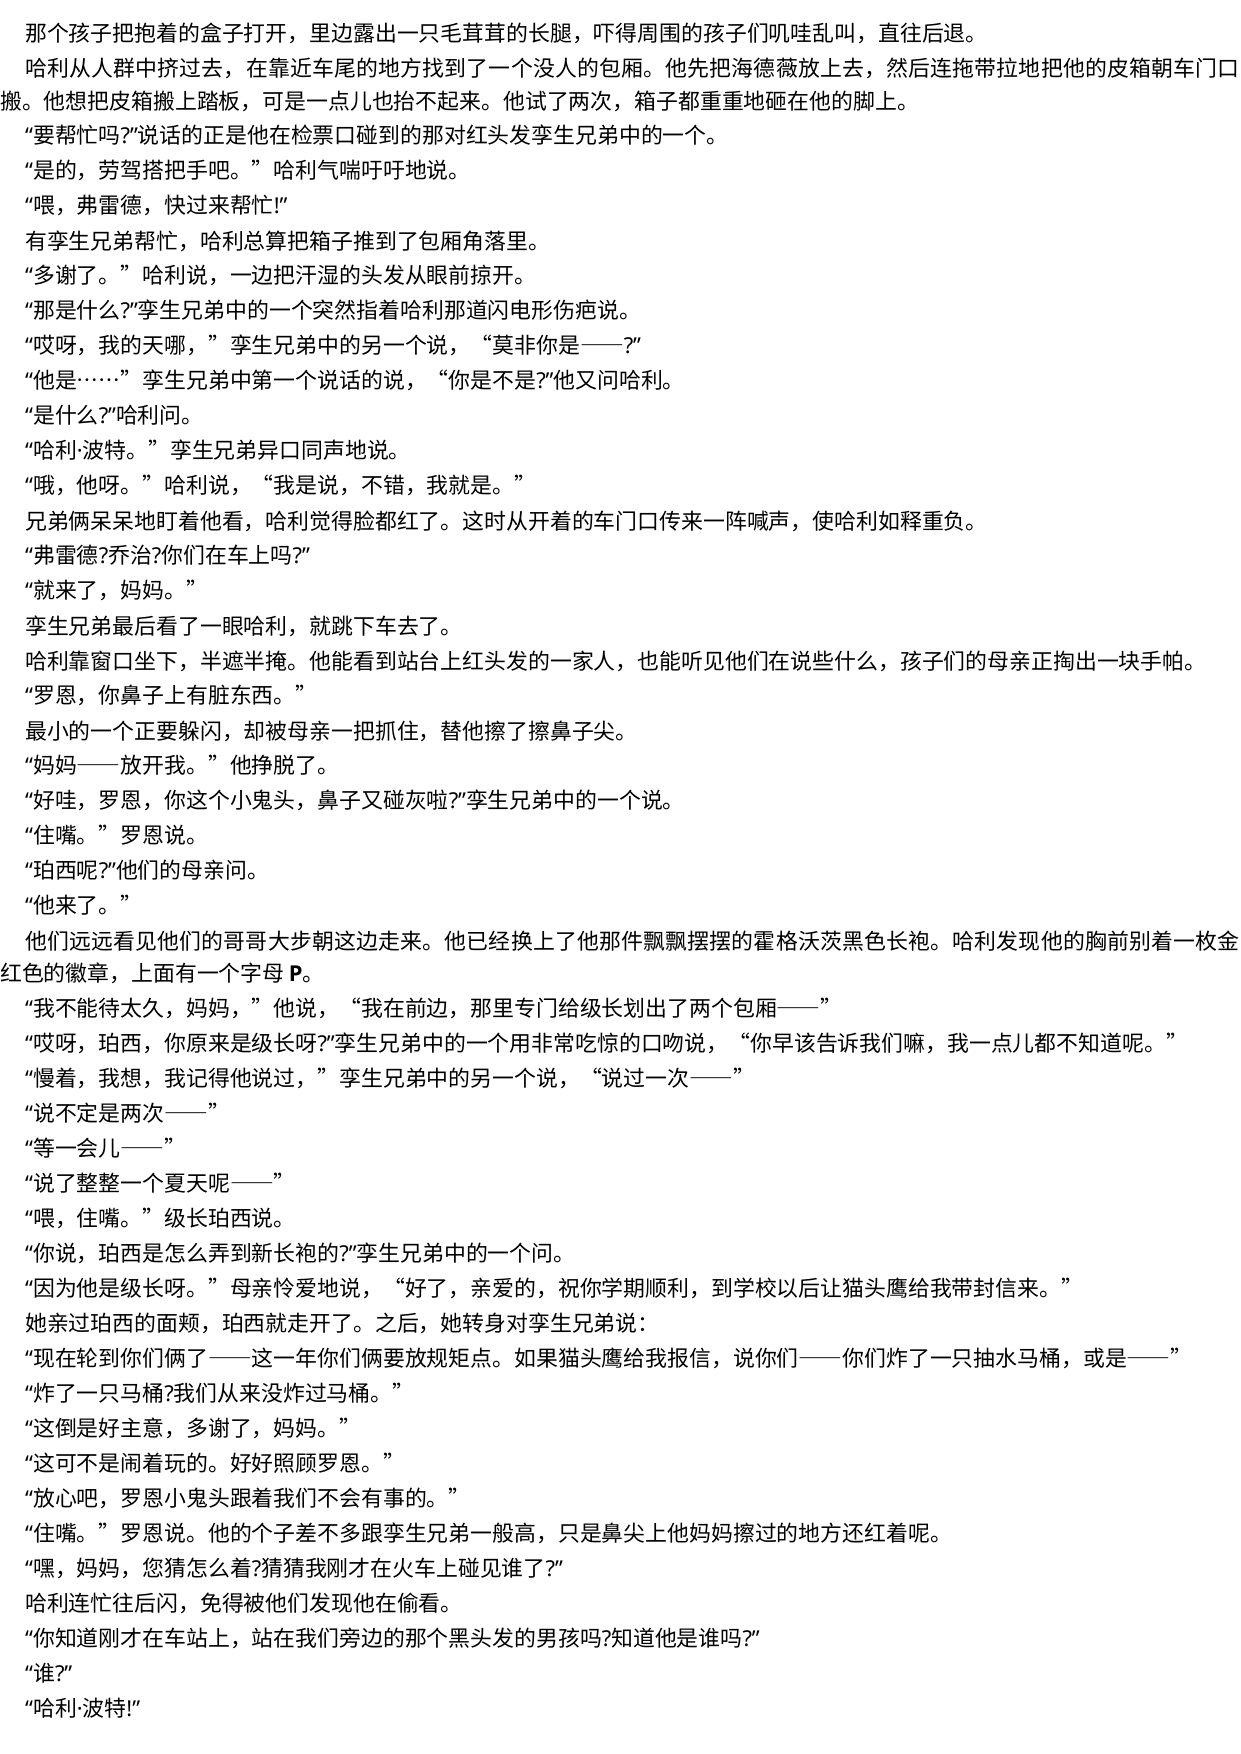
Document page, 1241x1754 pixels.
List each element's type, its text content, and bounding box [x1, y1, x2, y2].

text 孪生兄弟最后看了一眼哈利，就跳下车去了。 [0, 608, 1240, 641]
text “哦，他呀。”哈利说，“我是说，不错，我就是。” [0, 468, 1240, 501]
text “因为他是级长呀。”母亲怜爱地说，“好了，亲爱的，祝你学期顺利，到学校以后让猫头鹰给我带封信来。” [0, 1271, 1240, 1303]
text “放心吧，罗恩小鬼头跟着我们不会有事的。” [0, 1481, 1240, 1513]
text 兄弟俩呆呆地盯着他看，哈利觉得脸都红了。这时从开着的车门口传来一阵喊声，使哈利如释重负。 [0, 503, 1240, 536]
text “要帮忙吗?”说话的正是他在检票口碰到的那对红头发孪生兄弟中的一个。 [0, 118, 1240, 151]
text 哈利连忙往后闪，免得被他们发现他在偷看。 [0, 1586, 1240, 1618]
text “那是什么?”孪生兄弟中的一个突然指着哈利那道闪电形伤疤说。 [0, 293, 1240, 326]
text “现在轮到你们俩了——这一年你们俩要放规矩点。如果猫头鹰给我报信，说你们——你们炸了一只抽水马桶，或是——” [0, 1341, 1240, 1373]
text “这倒是好主意，多谢了，妈妈。” [0, 1411, 1240, 1443]
text “我不能待太久，妈妈，”他说，“我在前边，那里专门给级长划出了两个包厢——” [0, 991, 1240, 1023]
text “你知道刚才在车站上，站在我们旁边的那个黑头发的男孩吗?知道他是谁吗?” [0, 1621, 1240, 1653]
text “说不定是两次——” [0, 1096, 1240, 1128]
text 那个孩子把抱着的盒子打开，里边露出一只毛茸茸的长腿，吓得周围的孩子们叽哇乱叫，直往后退。 [0, 16, 1240, 48]
text 他们远远看见他们的哥哥大步朝这边走来。他已经换上了他那件飘飘摆摆的霍格沃茨黑色长袍。哈利发现他的胸前别着一枚金红色的徽章，上面有一个字母P。 [0, 923, 1240, 988]
text “住嘴。”罗恩说。他的个子差不多跟孪生兄弟一般高，只是鼻尖上他妈妈擦过的地方还红着呢。 [0, 1516, 1240, 1548]
text “哈利·波特!” [0, 1691, 1240, 1723]
text 她亲过珀西的面颊，珀西就走开了。之后，她转身对孪生兄弟说： [0, 1306, 1240, 1338]
text “多谢了。”哈利说，一边把汗湿的头发从眼前掠开。 [0, 258, 1240, 291]
text 哈利从人群中挤过去，在靠近车尾的地方找到了一个没人的包厢。他先把海德薇放上去，然后连拖带拉地把他的皮箱朝车门口搬。他想把皮箱搬上踏板，可是一点儿也抬不起来。他试了两次，箱子都重重地砸在他的脚上。 [0, 51, 1240, 116]
text “弗雷德?乔治?你们在车上吗?” [0, 538, 1240, 571]
text 有孪生兄弟帮忙，哈利总算把箱子推到了包厢角落里。 [0, 223, 1240, 256]
text “说了整整一个夏天呢——” [0, 1166, 1240, 1198]
text “炸了一只马桶?我们从来没炸过马桶。” [0, 1376, 1240, 1408]
text “他来了。” [0, 888, 1240, 921]
text “妈妈——放开我。”他挣脱了。 [0, 748, 1240, 781]
text “哈利·波特。”孪生兄弟异口同声地说。 [0, 433, 1240, 466]
text “好哇，罗恩，你这个小鬼头，鼻子又碰灰啦?”孪生兄弟中的一个说。 [0, 783, 1240, 816]
text “罗恩，你鼻子上有脏东西。” [0, 678, 1240, 711]
text “这可不是闹着玩的。好好照顾罗恩。” [0, 1446, 1240, 1478]
text “就来了，妈妈。” [0, 573, 1240, 606]
text “你说，珀西是怎么弄到新长袍的?”孪生兄弟中的一个问。 [0, 1236, 1240, 1268]
text “珀西呢?”他们的母亲问。 [0, 853, 1240, 886]
text “谁?” [0, 1656, 1240, 1688]
text “是什么?”哈利问。 [0, 398, 1240, 431]
text 哈利靠窗口坐下，半遮半掩。他能看到站台上红头发的一家人，也能听见他们在说些什么，孩子们的母亲正掏出一块手帕。 [0, 643, 1240, 676]
text “喂，住嘴。”级长珀西说。 [0, 1201, 1240, 1233]
text “住嘴。”罗恩说。 [0, 818, 1240, 851]
text “嘿，妈妈，您猜怎么着?猜猜我刚才在火车上碰见谁了?” [0, 1551, 1240, 1583]
text “慢着，我想，我记得他说过，”孪生兄弟中的另一个说，“说过一次——” [0, 1061, 1240, 1093]
text “哎呀，我的天哪，”孪生兄弟中的另一个说，“莫非你是——?” [0, 328, 1240, 361]
text “哎呀，珀西，你原来是级长呀?”孪生兄弟中的一个用非常吃惊的口吻说，“你早该告诉我们嘛，我一点儿都不知道呢。” [0, 1026, 1240, 1058]
text 最小的一个正要躲闪，却被母亲一把抓住，替他擦了擦鼻子尖。 [0, 713, 1240, 746]
text “喂，弗雷德，快过来帮忙!” [0, 188, 1240, 221]
text “他是……”孪生兄弟中第一个说话的说，“你是不是?”他又问哈利。 [0, 363, 1240, 396]
text “是的，劳驾搭把手吧。”哈利气喘吁吁地说。 [0, 153, 1240, 186]
text “等一会儿——” [0, 1131, 1240, 1163]
